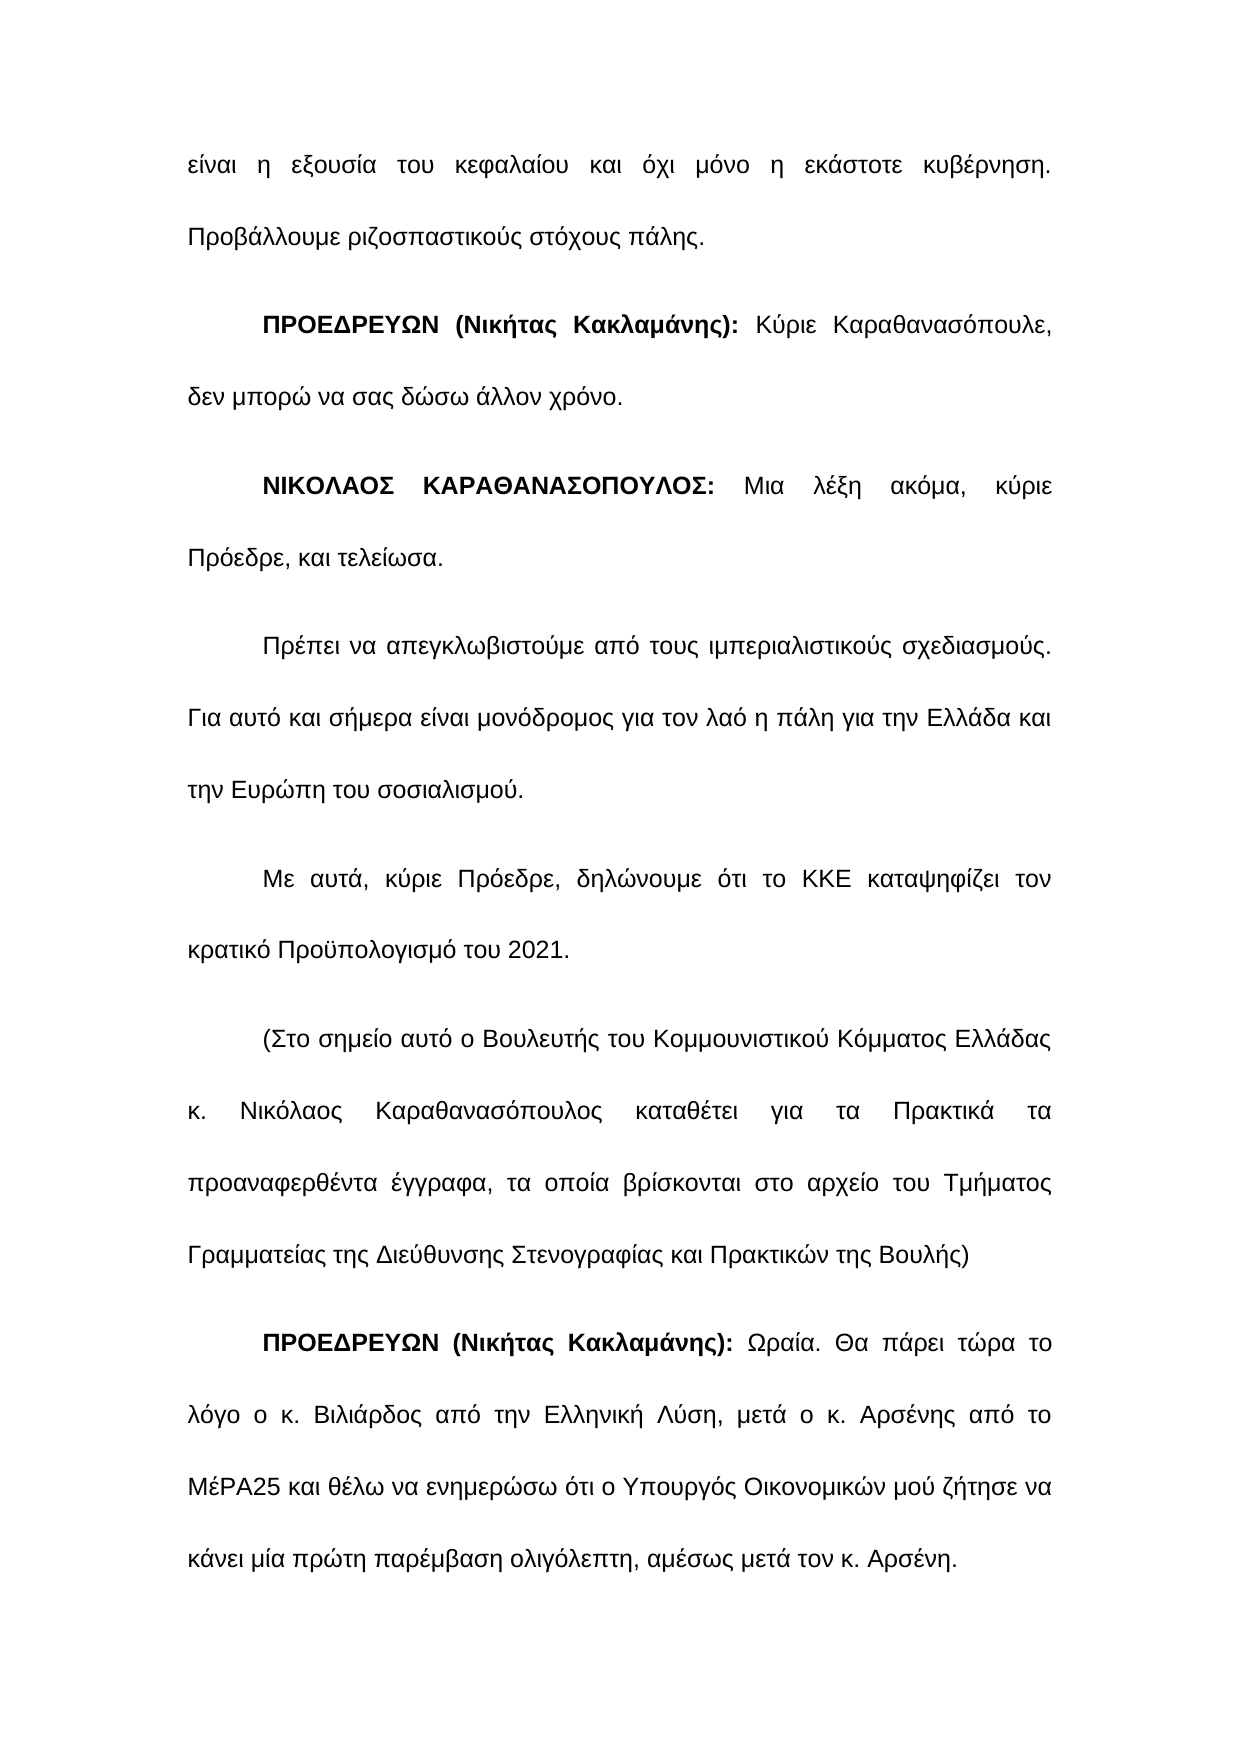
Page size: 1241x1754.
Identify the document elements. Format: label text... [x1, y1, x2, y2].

text Με αυτά, κύριε Πρόεδρε, δηλώνουμε ότι το ΚΚΕ καταψηφίζει τον κρατικό Προϋπολογισμό του 2021. [187, 863, 1053, 964]
text ΝΙΚΟΛΑΟΣ ΚΑΡΑΘΑΝΑΣΟΠΟΥΛΟΣ: Μια λέξη ακόμα, κύριε Πρόεδρε, και τελείωσα. [187, 471, 1053, 571]
text ΠΡΟΕΔΡΕΥΩΝ (Νικήτας Κακλαμάνης): Κύριε Καραθανασόπουλε, δεν μπορώ να σας δώσω άλλον χρόνο. [187, 310, 1053, 411]
text ΠΡΟΕΔΡΕΥΩΝ (Νικήτας Κακλαμάνης): Ωραία. Θα πάρει τώρα το λόγο ο κ. Βιλιάρδος από την Ελληνική Λύση, μετά ο κ. Αρσένης από το ΜέΡΑ25 και θέλω να ενημερώσω ότι ο Υπουργός Οικονομικών μού ζήτησε να κάνει μία πρώτη παρέμβαση ολιγόλεπτη, αμέσως μετά τον κ. Αρσένη. [187, 1328, 1053, 1572]
text (Στο σημείο αυτό ο Βουλευτής του Κομμουνιστικού Κόμματος Ελλάδας κ. Νικόλαος Καραθανασόπουλος καταθέτει για τα Πρακτικά τα προαναφερθέντα έγγραφα, τα οποία βρίσκονται στο αρχείο του Τμήματος Γραμματείας της Διεύθυνσης Στενογραφίας και Πρακτικών της Βουλής) [187, 1024, 1053, 1268]
text Πρέπει να απεγκλωβιστούμε από τους ιμπεριαλιστικούς σχεδιασμούς. Για αυτό και σήμερα είναι μονόδρομος για τον λαό η πάλη για την Ελλάδα και την Ευρώπη του σοσιαλισμού. [187, 631, 1053, 804]
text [187, 150, 1053, 251]
